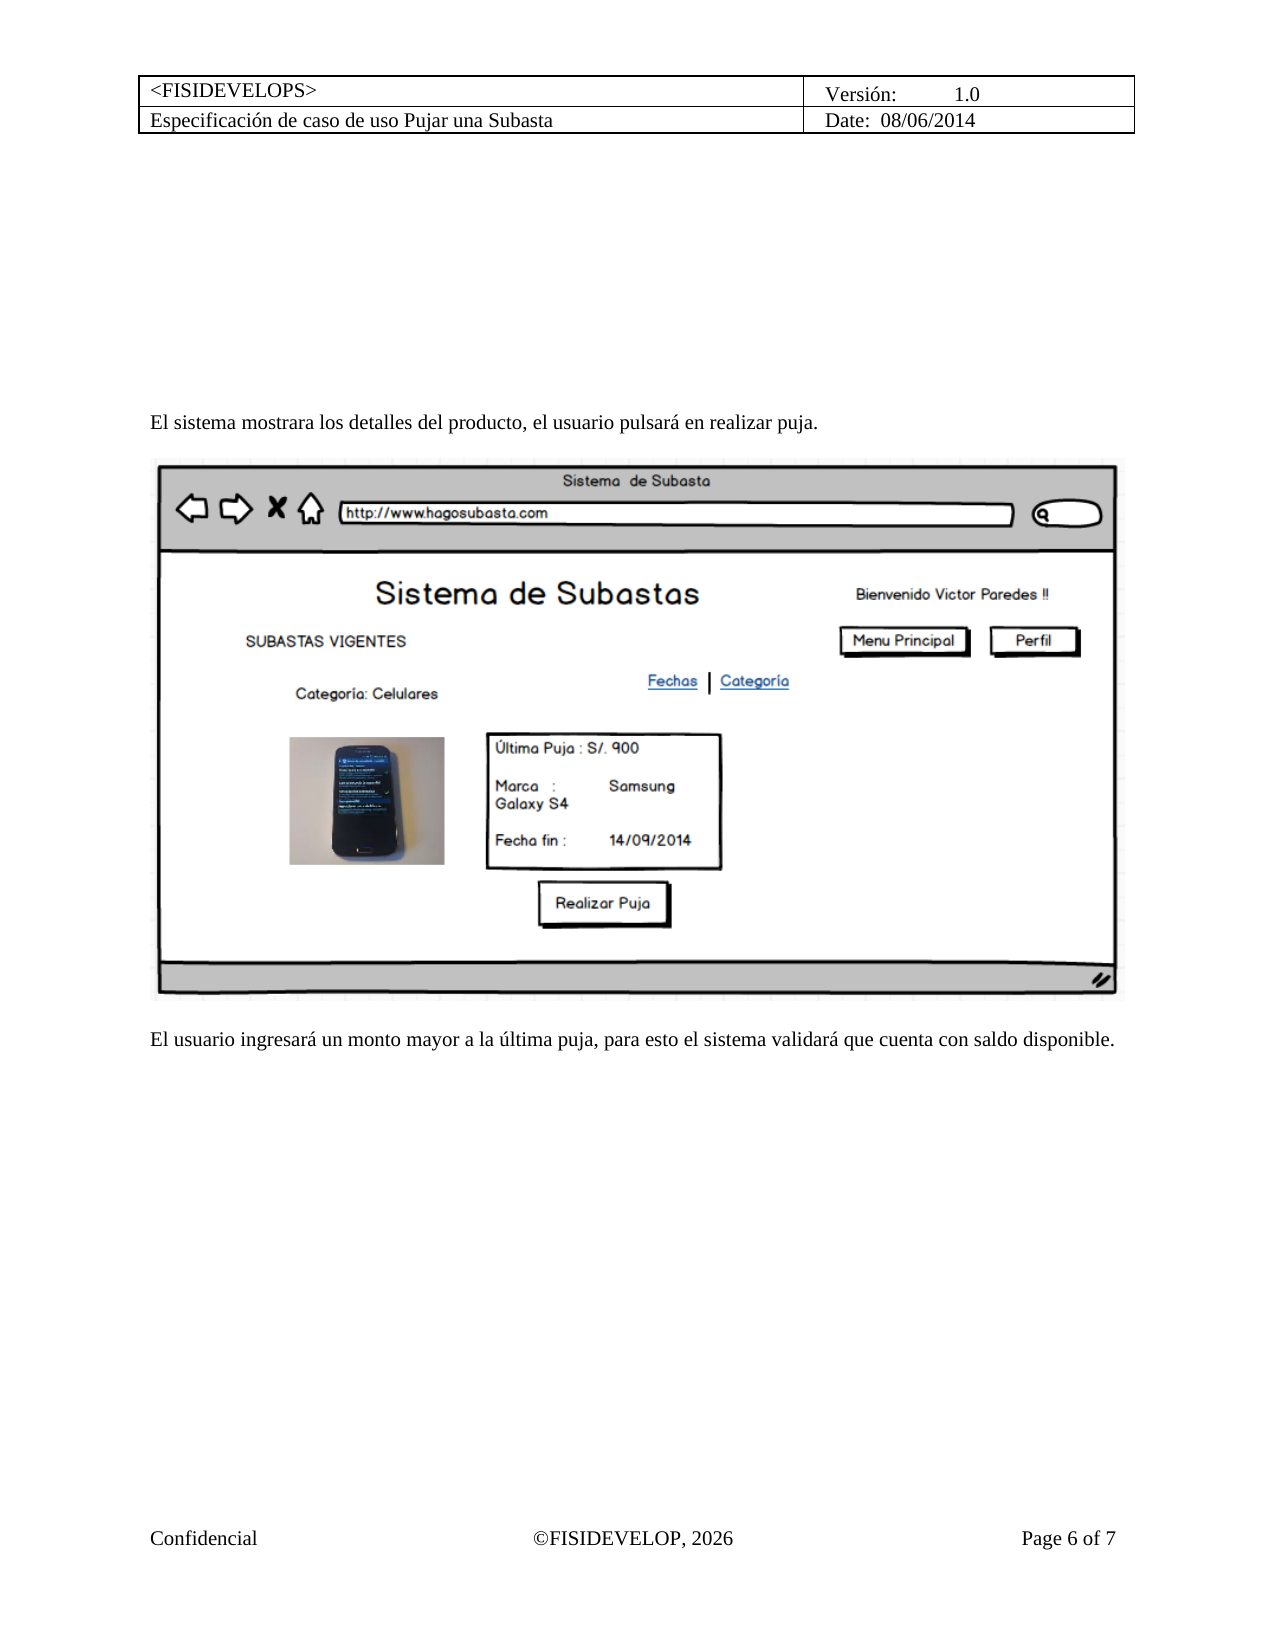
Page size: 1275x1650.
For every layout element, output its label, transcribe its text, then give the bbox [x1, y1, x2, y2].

text El sistema mostrara los detalles del producto, el usuario pulsará en realizar puja. [150, 409, 1125, 434]
text El usuario ingresará un monto mayor a la última puja, para esto el sistema validará que cuenta con saldo disponible. [150, 1026, 1125, 1051]
picture [150, 458, 1125, 1001]
